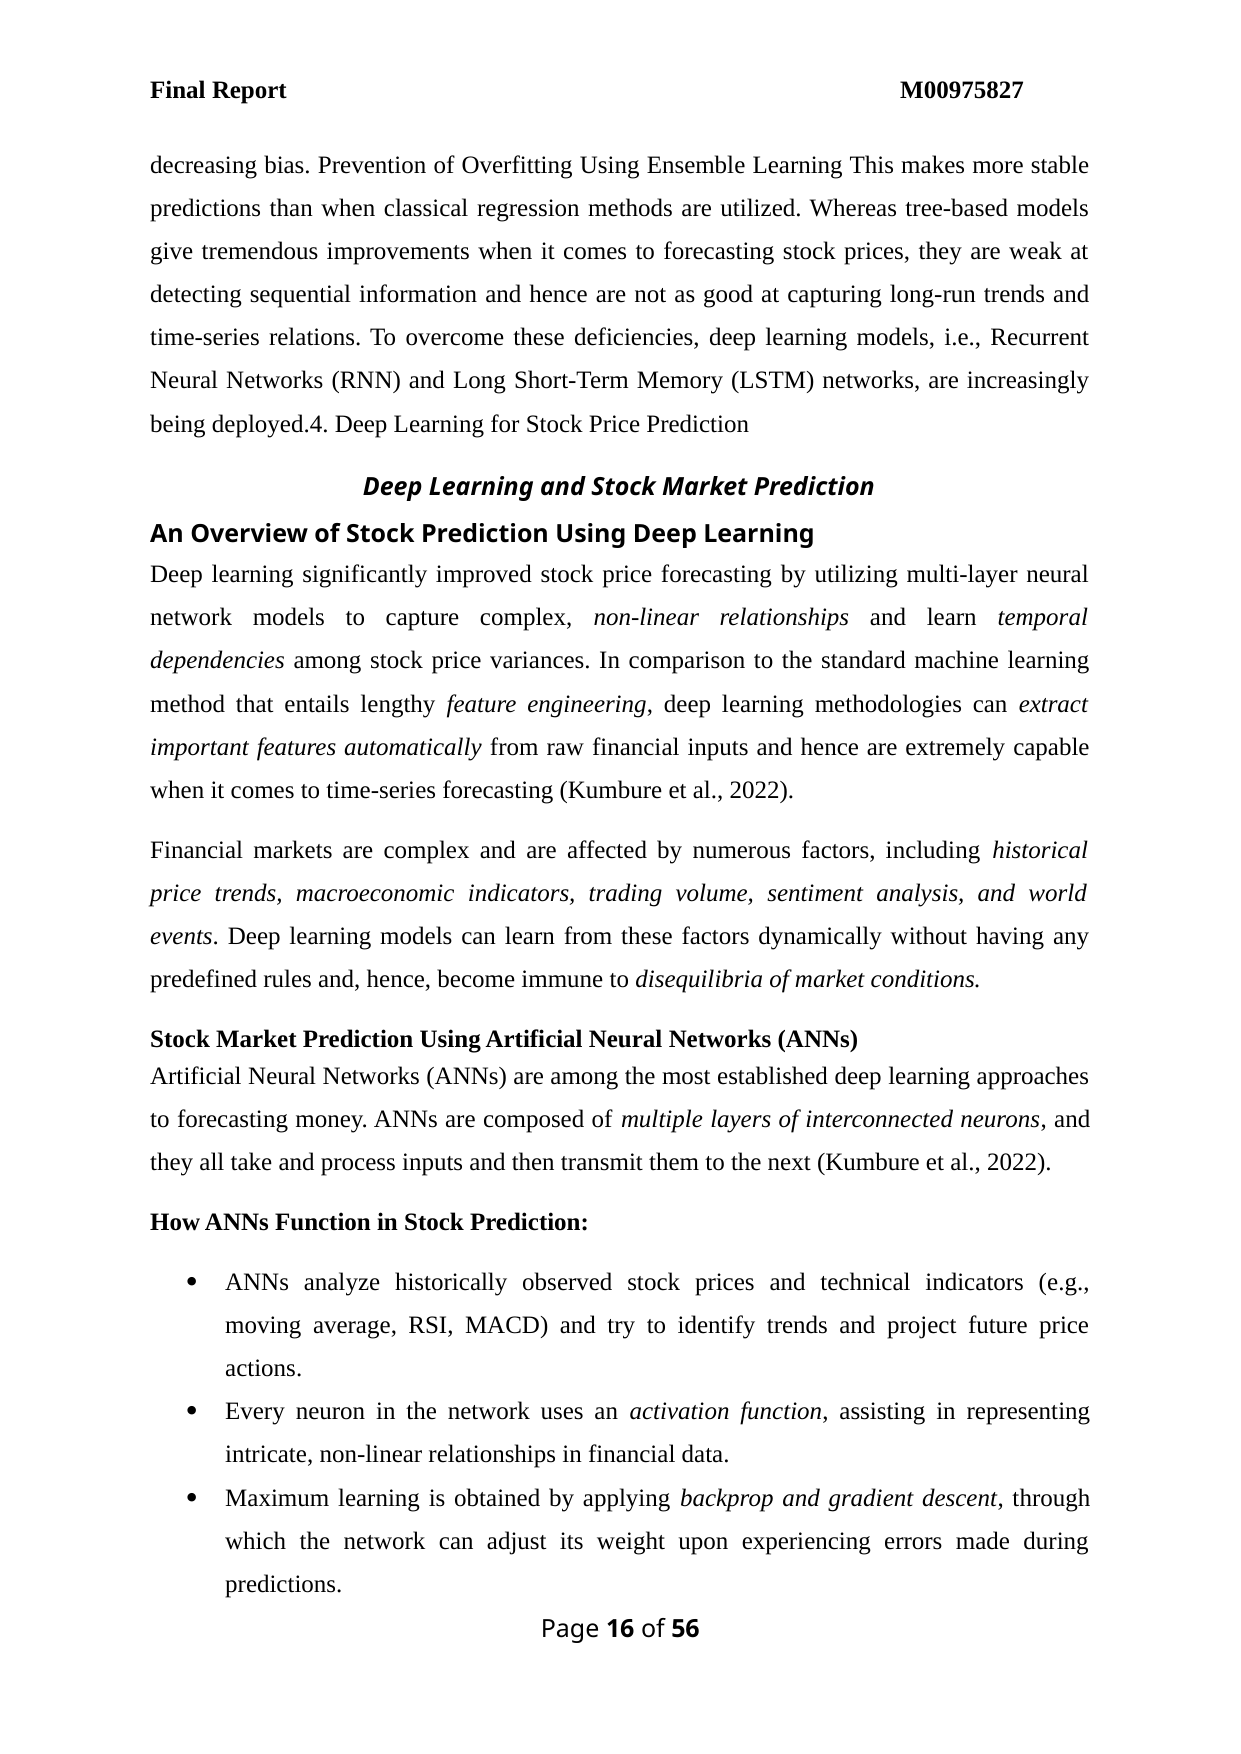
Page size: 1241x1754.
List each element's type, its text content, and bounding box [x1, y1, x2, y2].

text Artificial Neural Networks (ANNs) are among the most established deep learning approaches to forecasting money. ANNs are composed of multiple layers of interconnected neurons, and they all take and process inputs and then transmit them to the next (Kumbure et al., 2022). [150, 1061, 1090, 1176]
text How ANNs Function in Stock Prediction: [150, 1207, 1090, 1236]
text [150, 150, 1090, 437]
list Maximum learning is obtained by applying backprop and gradient descent, through which the network can adjust its weight upon experiencing errors made during predictions. [187, 1483, 1090, 1598]
text Deep learning significantly improved stock price forecasting by utilizing multi-layer neural network models to capture complex, non-linear relationships and learn temporal dependencies among stock price variances. In comparison to the standard machine learning method that entails lengthy feature engineering, deep learning methodologies can extract important features automatically from raw financial inputs and hence are extremely capable when it comes to time-series forecasting (Kumbure et al., 2022). [150, 559, 1090, 804]
text Financial markets are complex and are affected by numerous factors, including historical price trends, macroeconomic indicators, trading volume, sentiment analysis, and world events. Deep learning models can learn from these factors dynamically without having any predefined rules and, hence, become immune to disequilibria of market conditions. [150, 835, 1090, 993]
subtitle Deep Learning and Stock Market Prediction [150, 468, 1090, 503]
subtitle Stock Market Prediction Using Artificial Neural Networks (ANNs) [150, 1024, 1090, 1053]
list ANNs analyze historically observed stock prices and technical indicators (e.g., moving average, RSI, MACD) and try to identify trends and project future price actions. [187, 1267, 1090, 1382]
list Every neuron in the network uses an activation function, assisting in representing intricate, non-linear relationships in financial data. [187, 1396, 1090, 1468]
subtitle An Overview of Stock Prediction Using Deep Learning [150, 516, 1090, 550]
